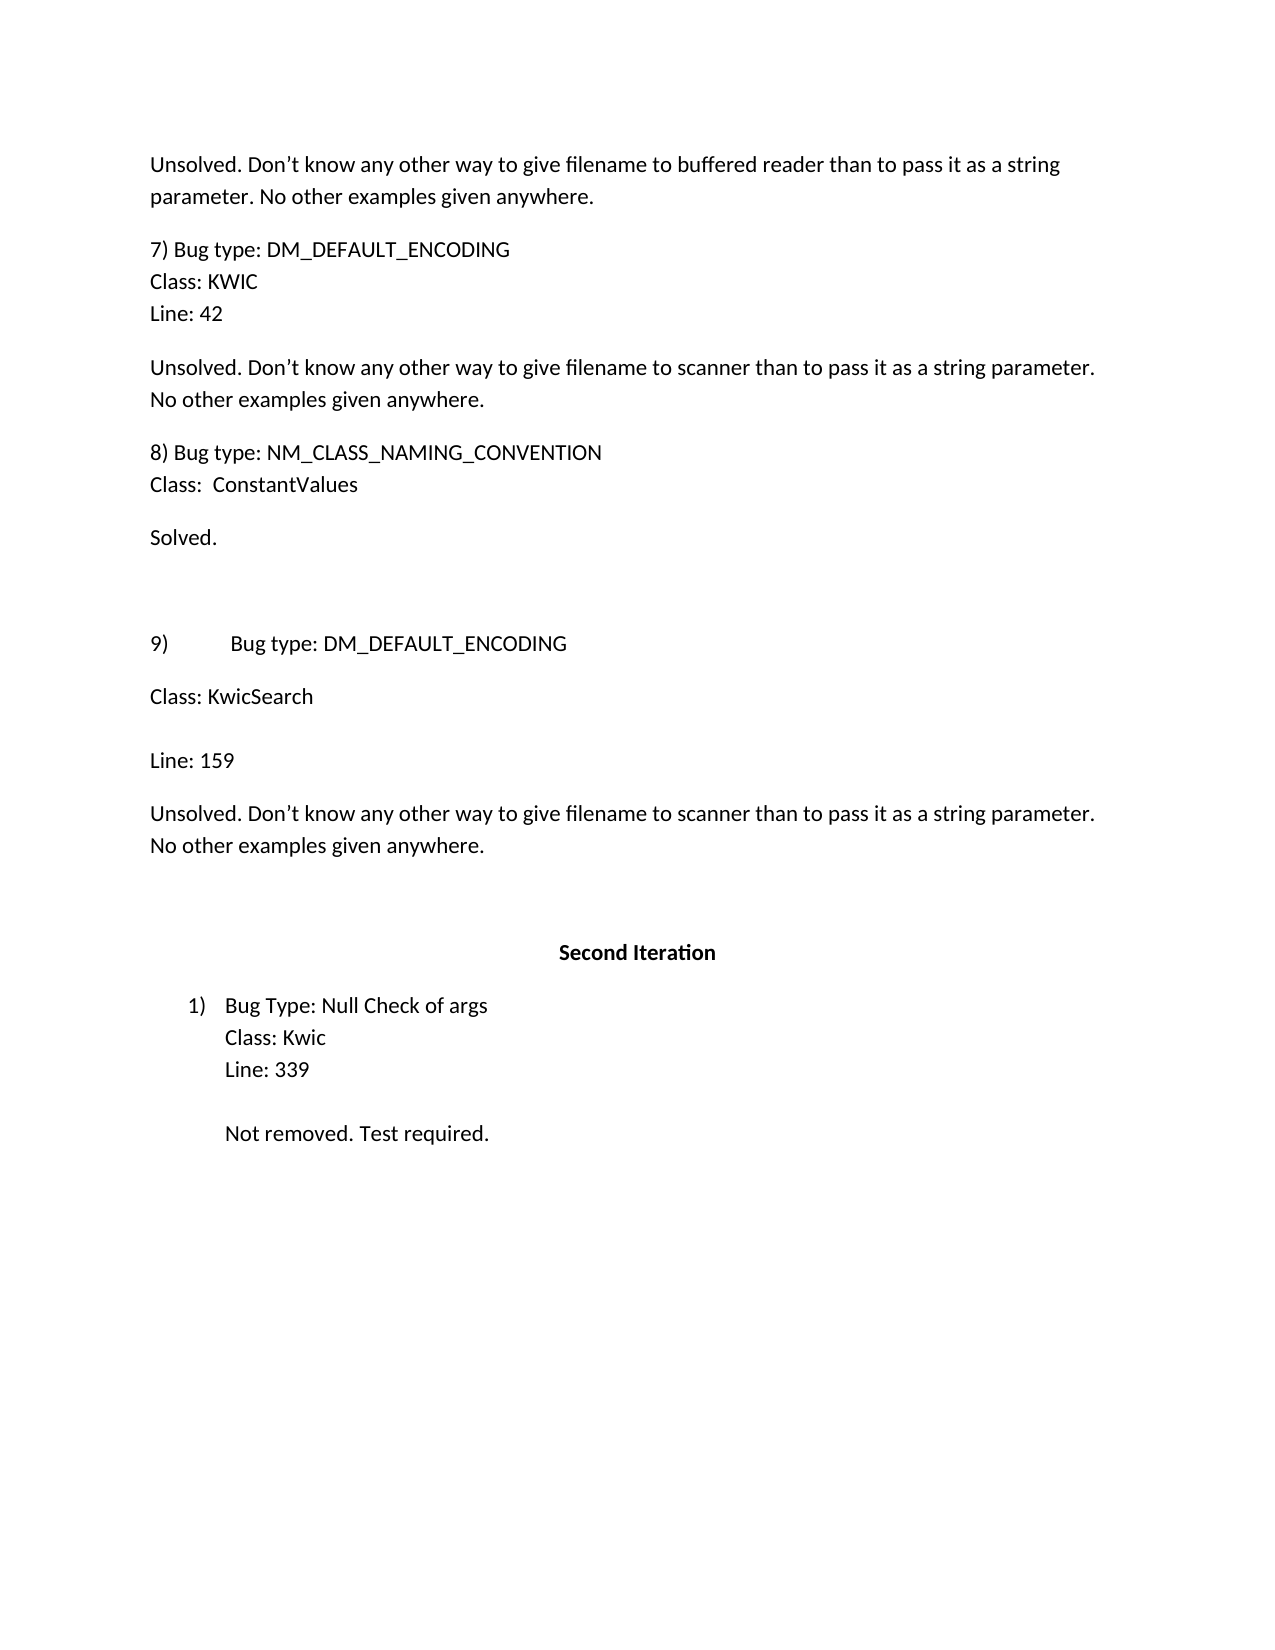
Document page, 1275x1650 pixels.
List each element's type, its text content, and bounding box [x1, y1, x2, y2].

list Bug Type: Null Check of args [187, 991, 1125, 1019]
text Unsolved. Don’t know any other way to give filename to buffered reader than to pass it as a string parameter. No other examples given anywhere. [150, 150, 1125, 210]
text 7) Bug type: DM_DEFAULT_ENCODING Class: KWIC Line: 42 [150, 235, 1125, 328]
text 9) Bug type: DM_DEFAULT_ENCODING [150, 629, 1125, 657]
list Line: 339 [225, 1055, 1125, 1083]
text Second Iteration [150, 938, 1125, 966]
text 8) Bug type: NM_CLASS_NAMING_CONVENTION Class: ConstantValues [150, 438, 1125, 498]
text Unsolved. Don’t know any other way to give filename to scanner than to pass it as a string parameter. No other examples given anywhere. [150, 799, 1125, 860]
text Class: KwicSearch Line: 159 [150, 682, 1125, 774]
list Class: Kwic [225, 1023, 1125, 1051]
text Solved. [150, 523, 1125, 551]
list Not removed. Test required. [225, 1119, 1125, 1180]
text Unsolved. Don’t know any other way to give filename to scanner than to pass it as a string parameter. No other examples given anywhere. [150, 353, 1125, 413]
